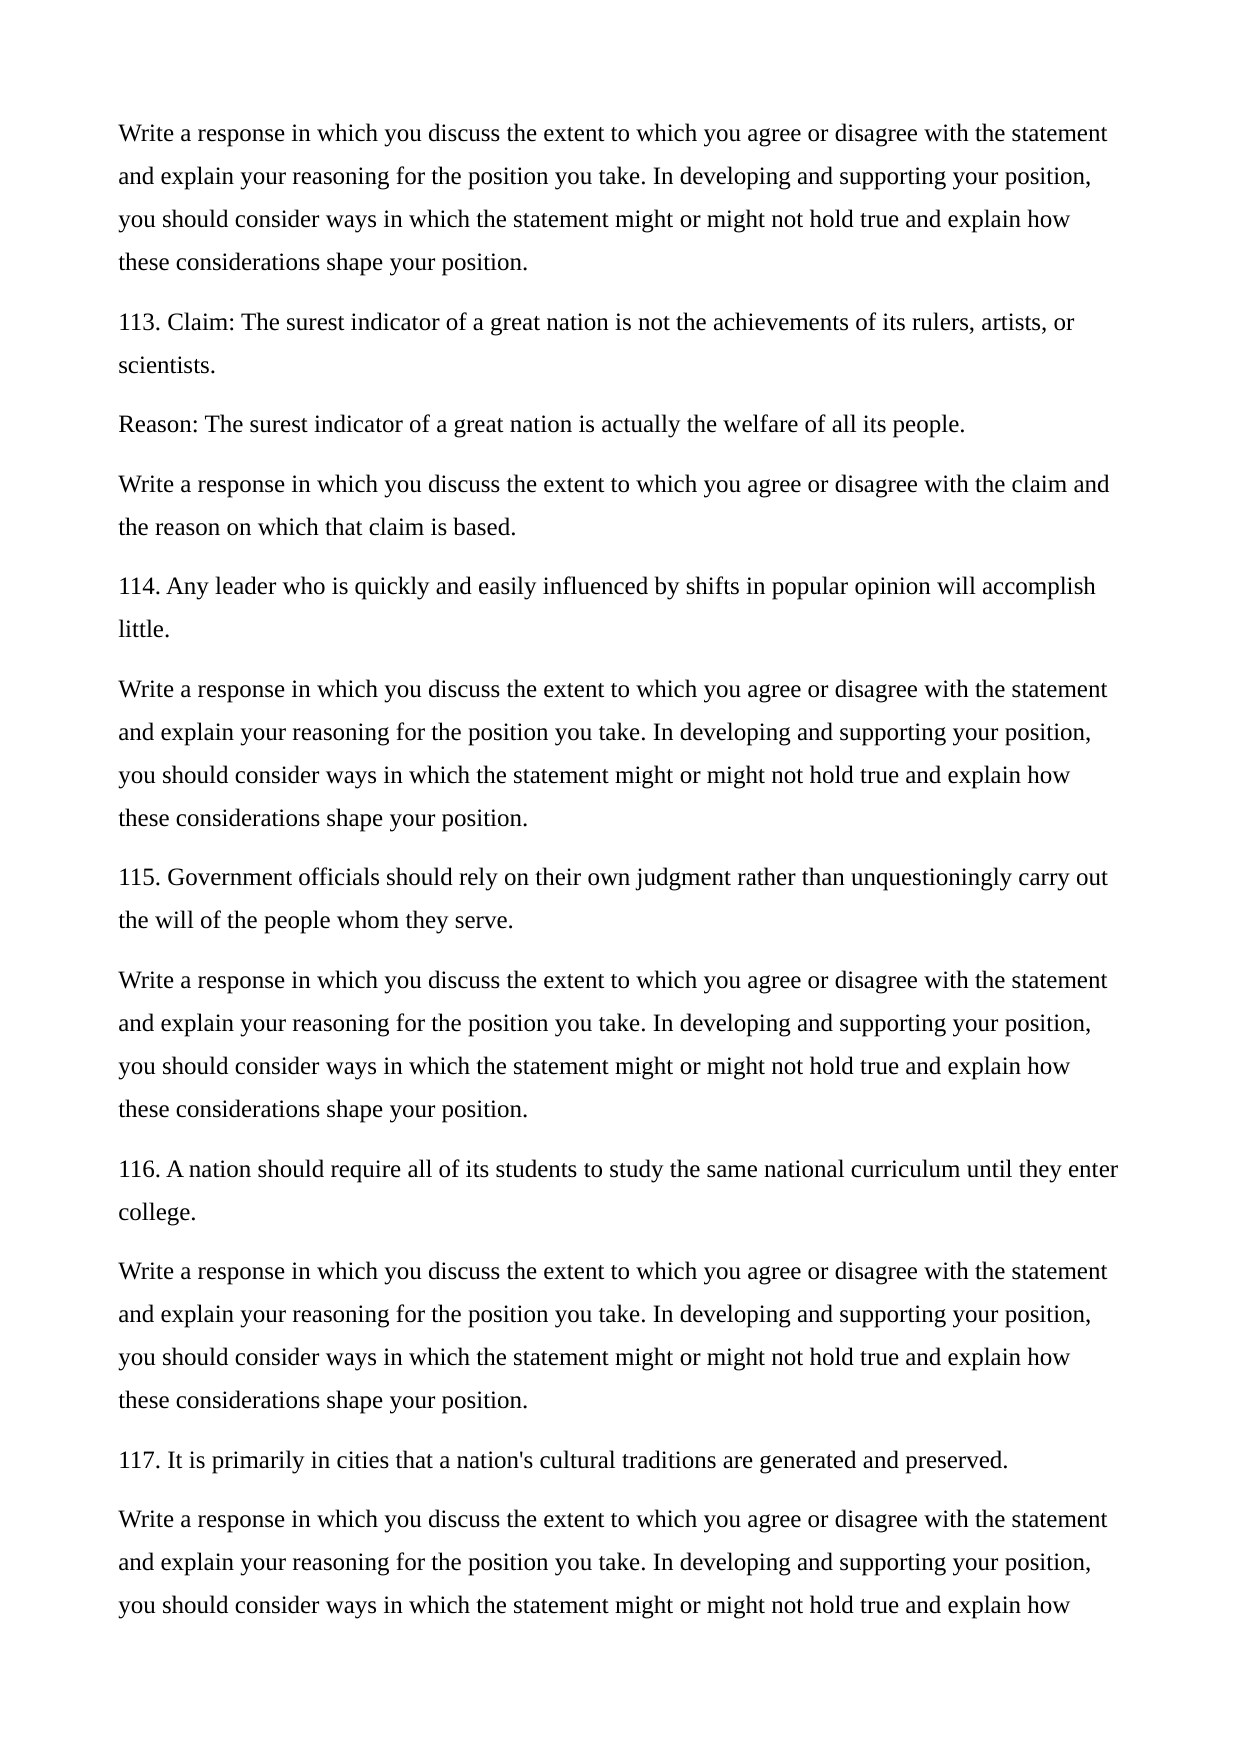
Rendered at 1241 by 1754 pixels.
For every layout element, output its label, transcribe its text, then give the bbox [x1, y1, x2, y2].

text 113. Claim: The surest indicator of a great nation is not the achievements of its rulers, artists, or scientists. [118, 307, 1122, 379]
text 115. Government officials should rely on their own judgment rather than unquestioningly carry out the will of the people whom they serve. [118, 862, 1122, 934]
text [118, 1504, 1122, 1619]
text Reason: The surest indicator of a great nation is actually the welfare of all its people. [118, 409, 1122, 438]
text 114. Any leader who is quickly and easily influenced by shifts in popular opinion will accomplish little. [118, 571, 1122, 643]
text 117. It is primarily in cities that a nation's cultural traditions are generated and preserved. [118, 1445, 1122, 1474]
text Write a response in which you discuss the extent to which you agree or disagree with the claim and the reason on which that claim is based. [118, 469, 1122, 541]
text 116. A nation should require all of its students to study the same national curriculum until they enter college. [118, 1154, 1122, 1226]
